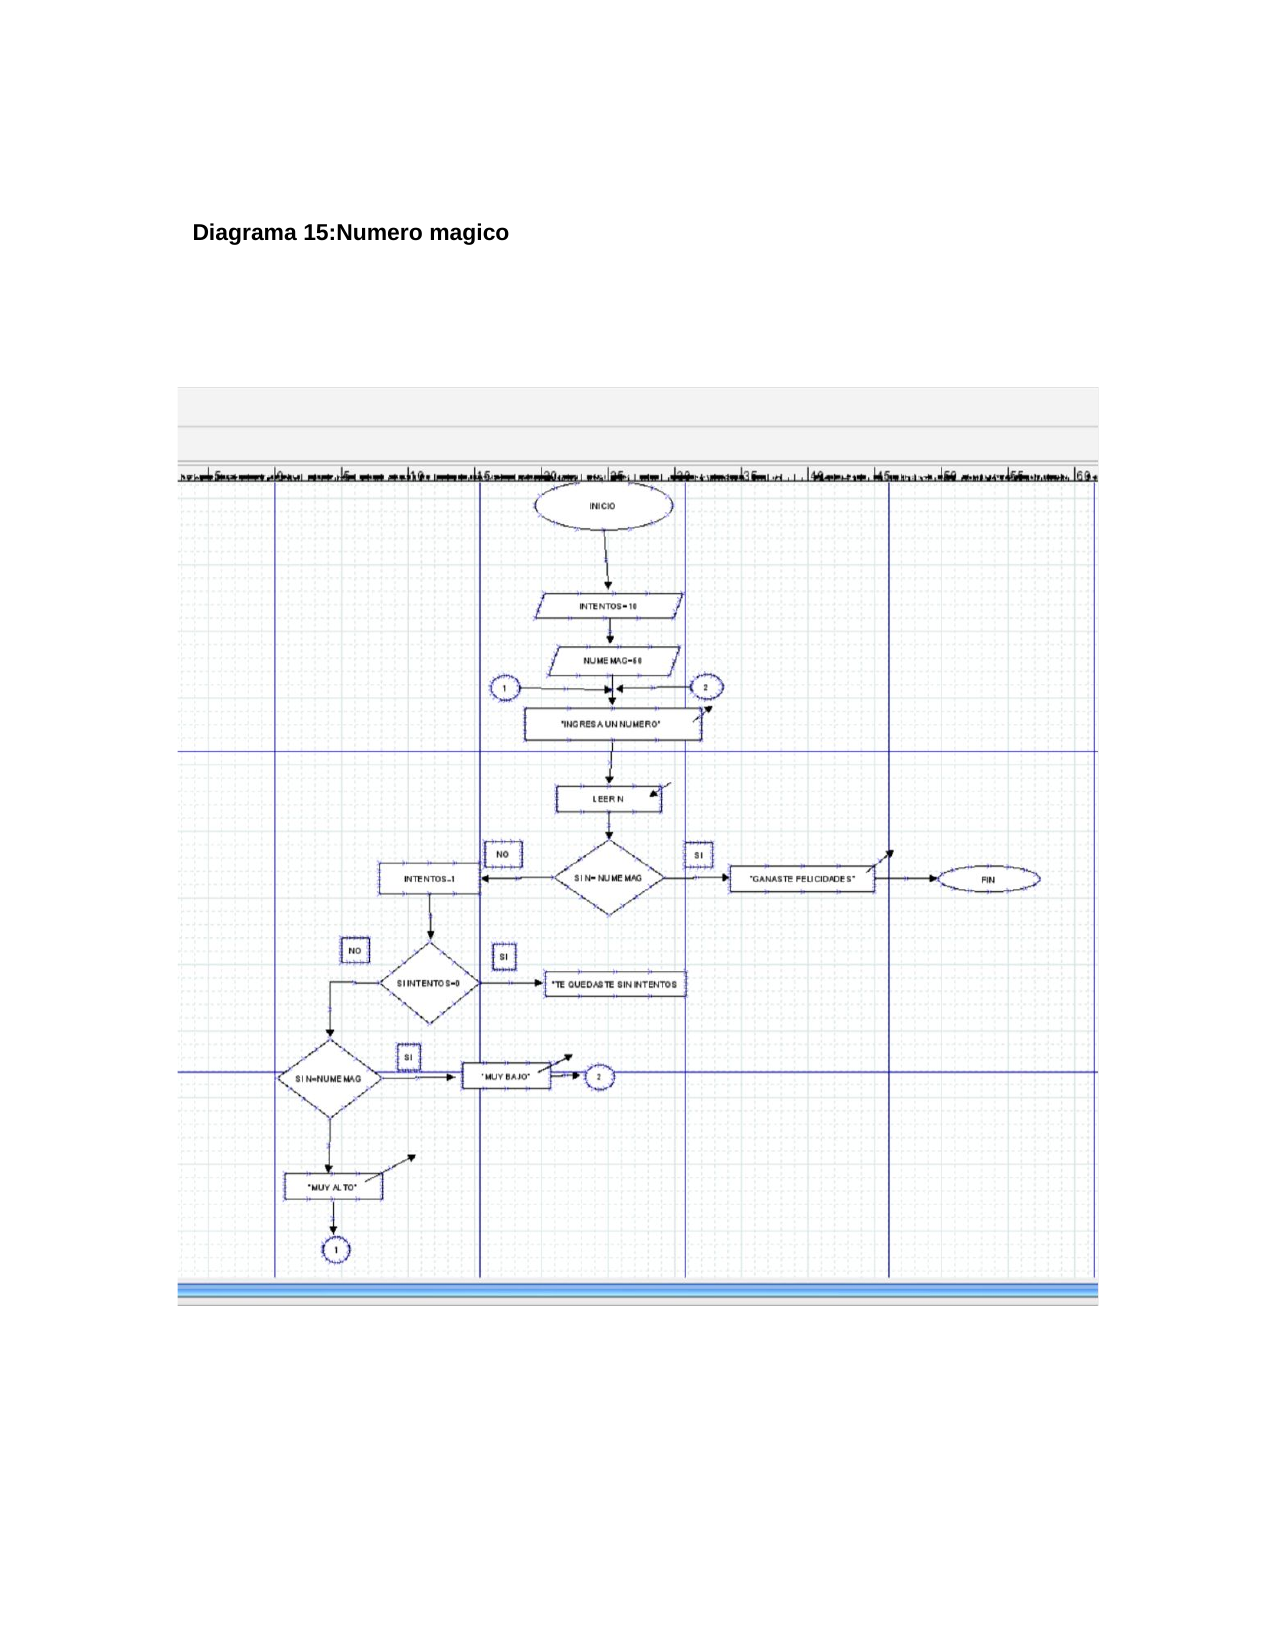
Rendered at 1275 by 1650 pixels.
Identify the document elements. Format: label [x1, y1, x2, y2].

picture [177, 387, 1099, 1306]
